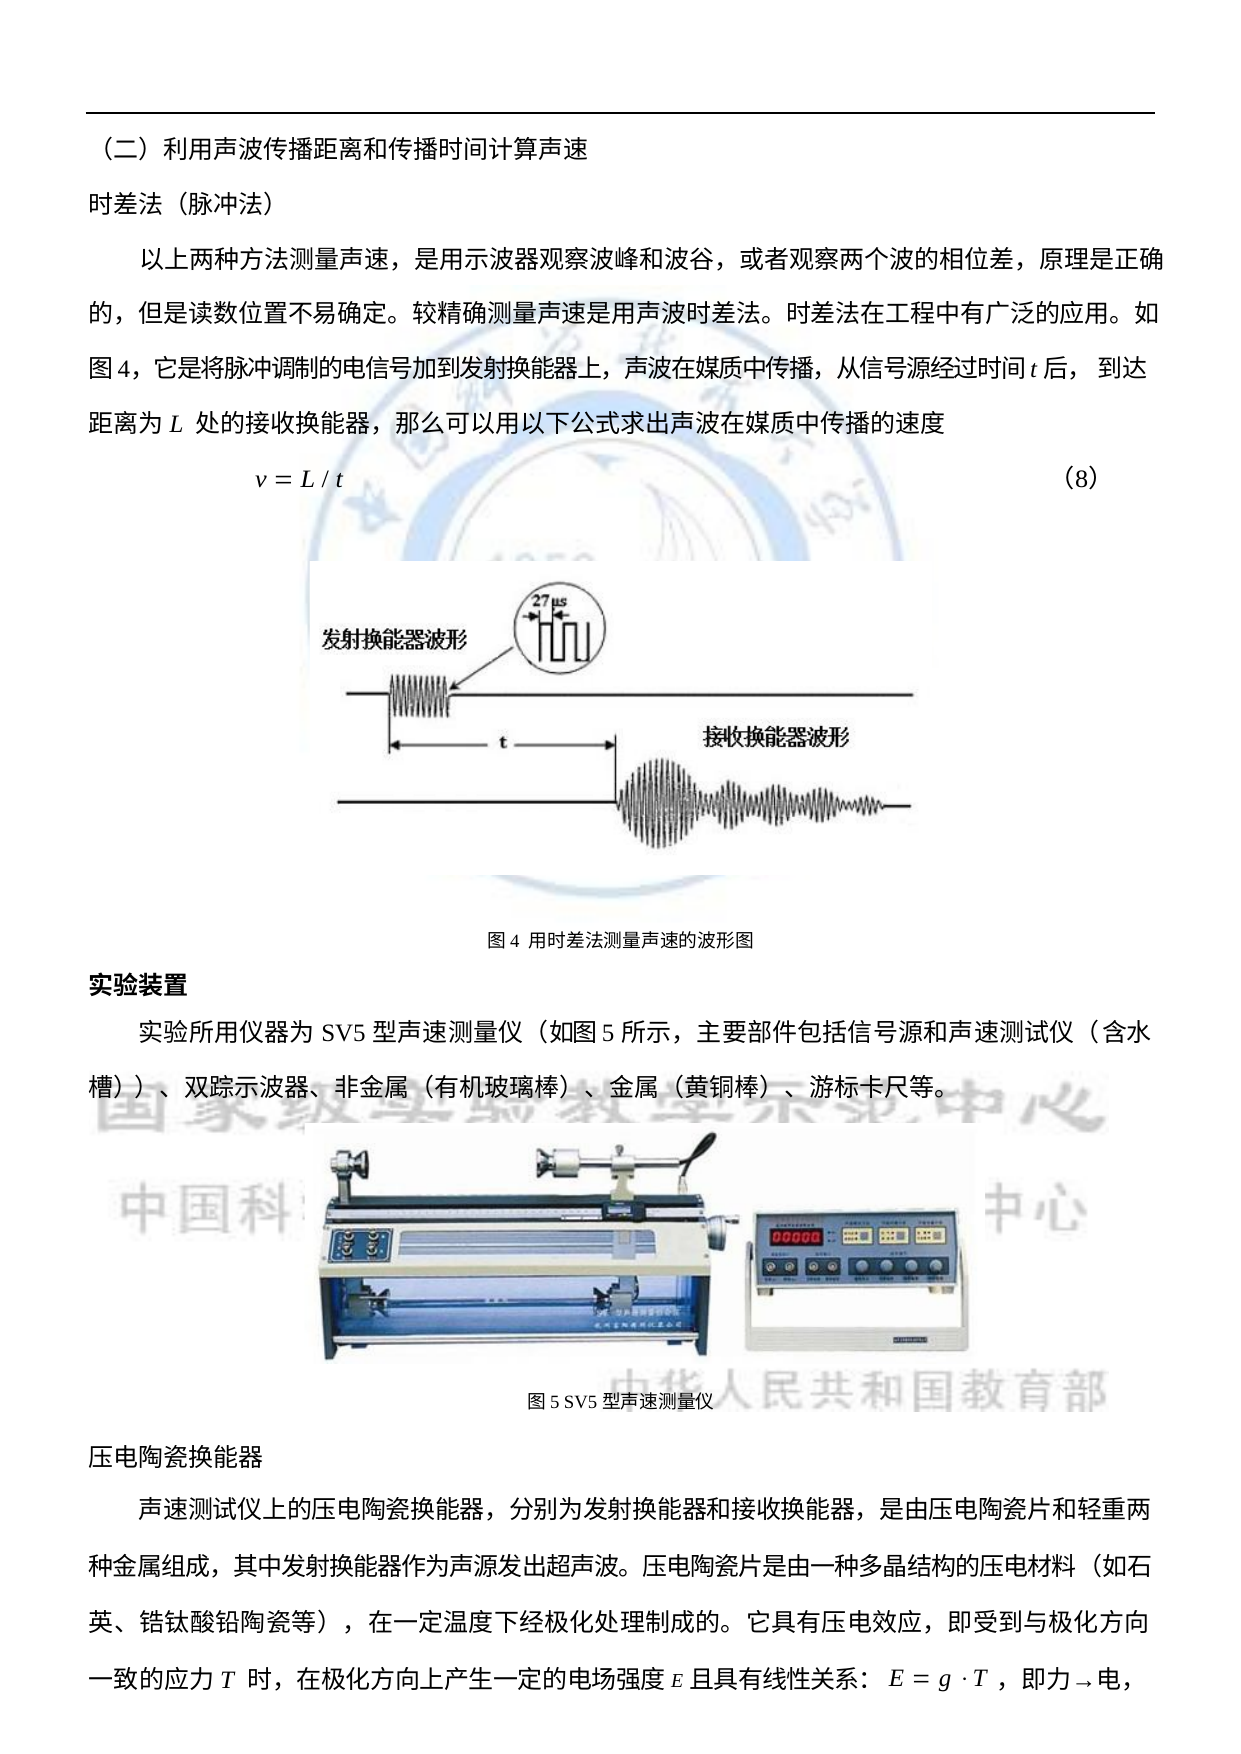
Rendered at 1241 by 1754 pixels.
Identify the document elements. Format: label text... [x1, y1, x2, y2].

text 图 4 用时差法测量声速的波形图 [77, 926, 1164, 953]
text 实验所用仪器为 SV5 型声速测量仪（如图 5 所示，主要部件包括信号源和声速测试仪（含水槽））、双踪示波器、非金属（有机玻璃棒）、金属（黄铜棒）、游标卡尺等。 [89, 1013, 1152, 1104]
text 图 5 SV5 型声速测量仪 [77, 1386, 1164, 1414]
text （二）利用声波传播距离和传播时间计算声速时差法（脉冲法） [89, 130, 589, 221]
picture [88, 953, 1109, 1386]
text 以上两种方法测量声速，是用示波器观察波峰和波谷，或者观察两个波的相位差，原理是正确的，但是读数位置不易确定。较精确测量声速是用声波时差法。时差法在工程中有广泛的应用。如图 4，它是将脉冲调制的电信号加到发射换能器上，声波在媒质中传播，从信号源经过时间 t 后， 到达距离为 L 处的接收换能器，那么可以用以下公式求出声波在媒质中传播的速度 [89, 239, 1164, 439]
subtitle 实验装置 [89, 966, 1178, 1002]
picture [88, 285, 1109, 926]
text v  L / t （8） [255, 458, 1178, 494]
text 声速测试仪上的压电陶瓷换能器，分别为发射换能器和接收换能器，是由压电陶瓷片和轻重两种金属组成，其中发射换能器作为声源发出超声波。压电陶瓷片是由一种多晶结构的压电材料（如石英、锆钛酸铅陶瓷等），在一定温度下经极化处理制成的。它具有压电效应，即受到与极化方向一致的应力 T 时，在极化方向上产生一定的电场强度 E 且具有线性关系： E  g T ，即力→电， [89, 1490, 1152, 1696]
text 压电陶瓷换能器 [89, 1437, 1178, 1473]
